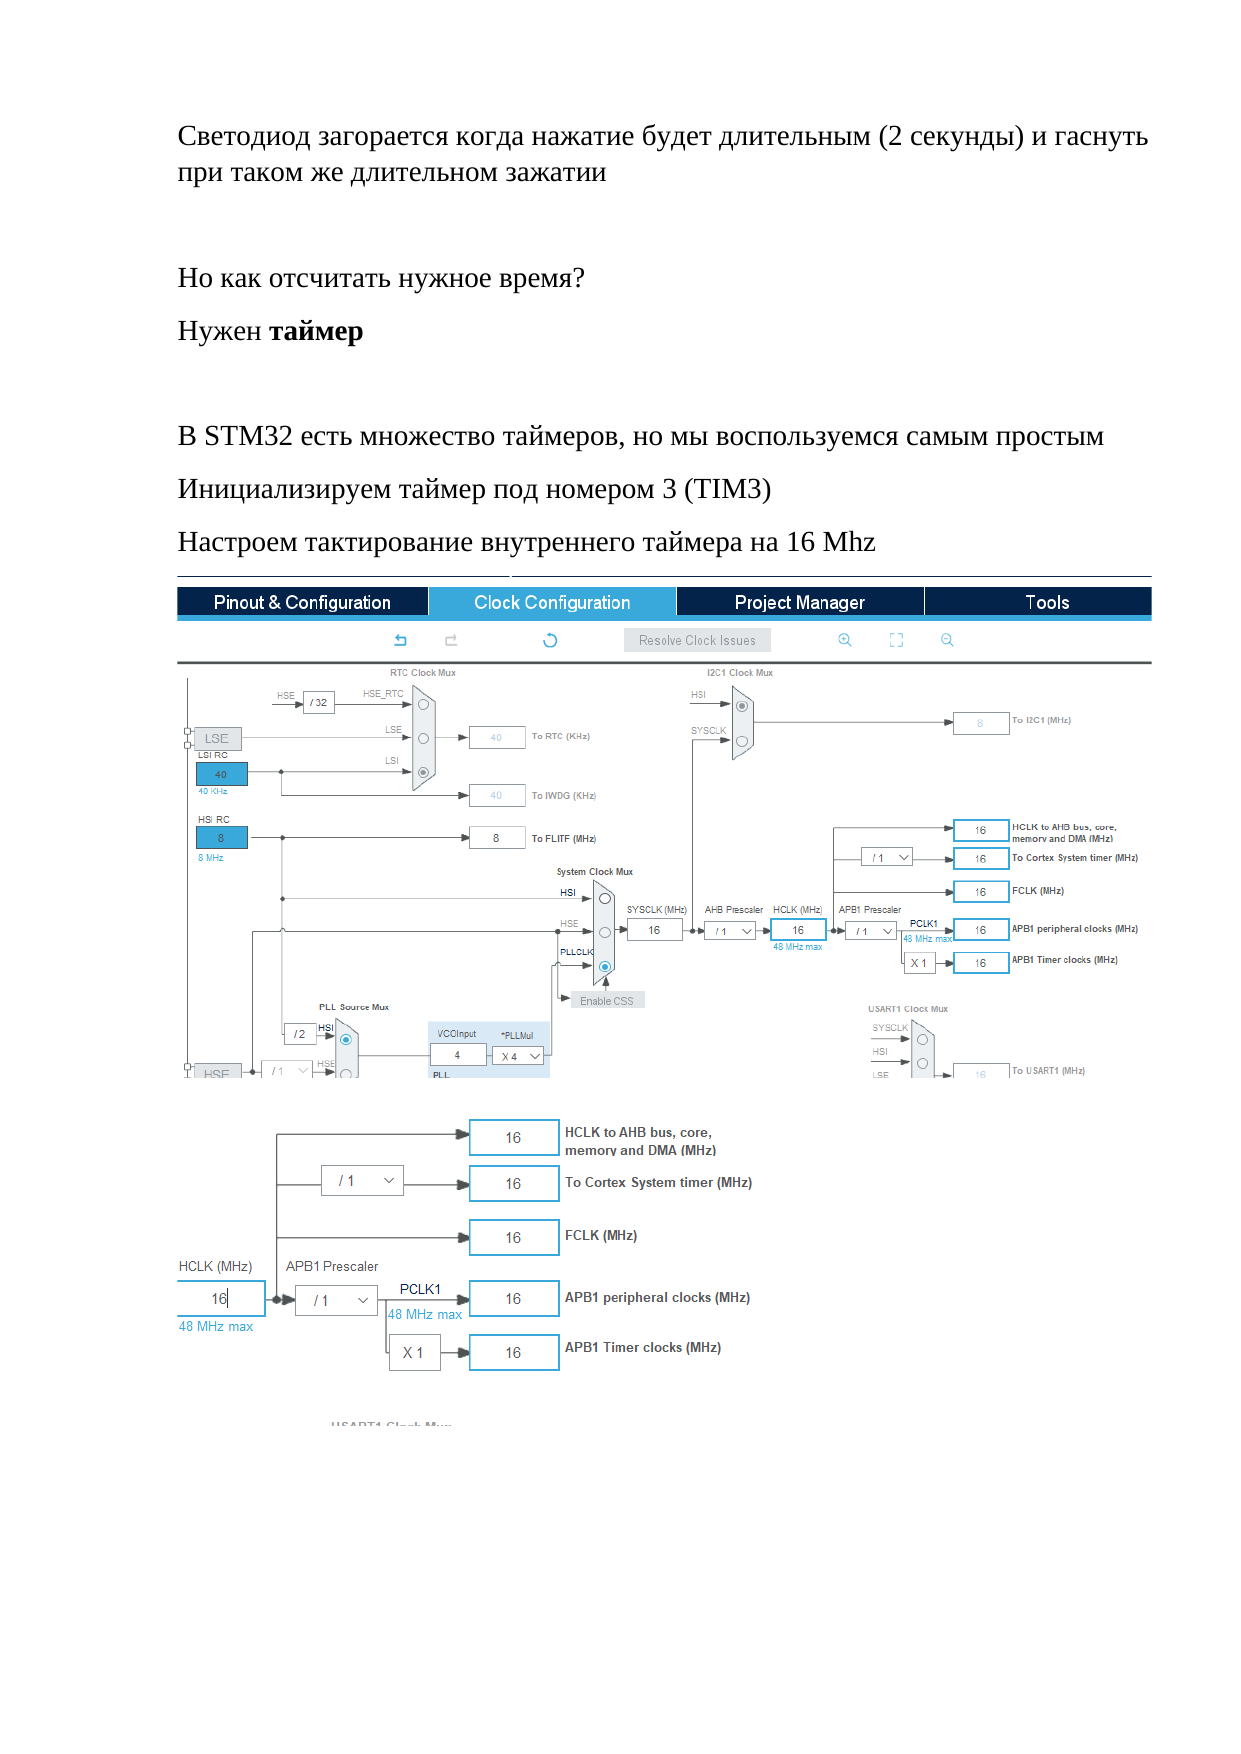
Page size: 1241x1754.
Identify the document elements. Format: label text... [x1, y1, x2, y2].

text В STM32 есть множество таймеров, но мы воспользуемся самым простым [177, 418, 1152, 452]
text Настроем тактирование внутреннего таймера на 16 Mhz [177, 524, 1152, 557]
picture [177, 576, 1152, 1078]
text Светодиод загорается когда нажатие будет длительным (2 секунды) и гаснуть при таком же длительном зажатии [177, 118, 1152, 188]
picture [177, 1080, 764, 1426]
text Инициализируем таймер под номером 3 (TIM3) [177, 471, 1152, 505]
text Нужен таймер [177, 313, 1152, 346]
text Но как отсчитать нужное время? [177, 260, 1152, 293]
